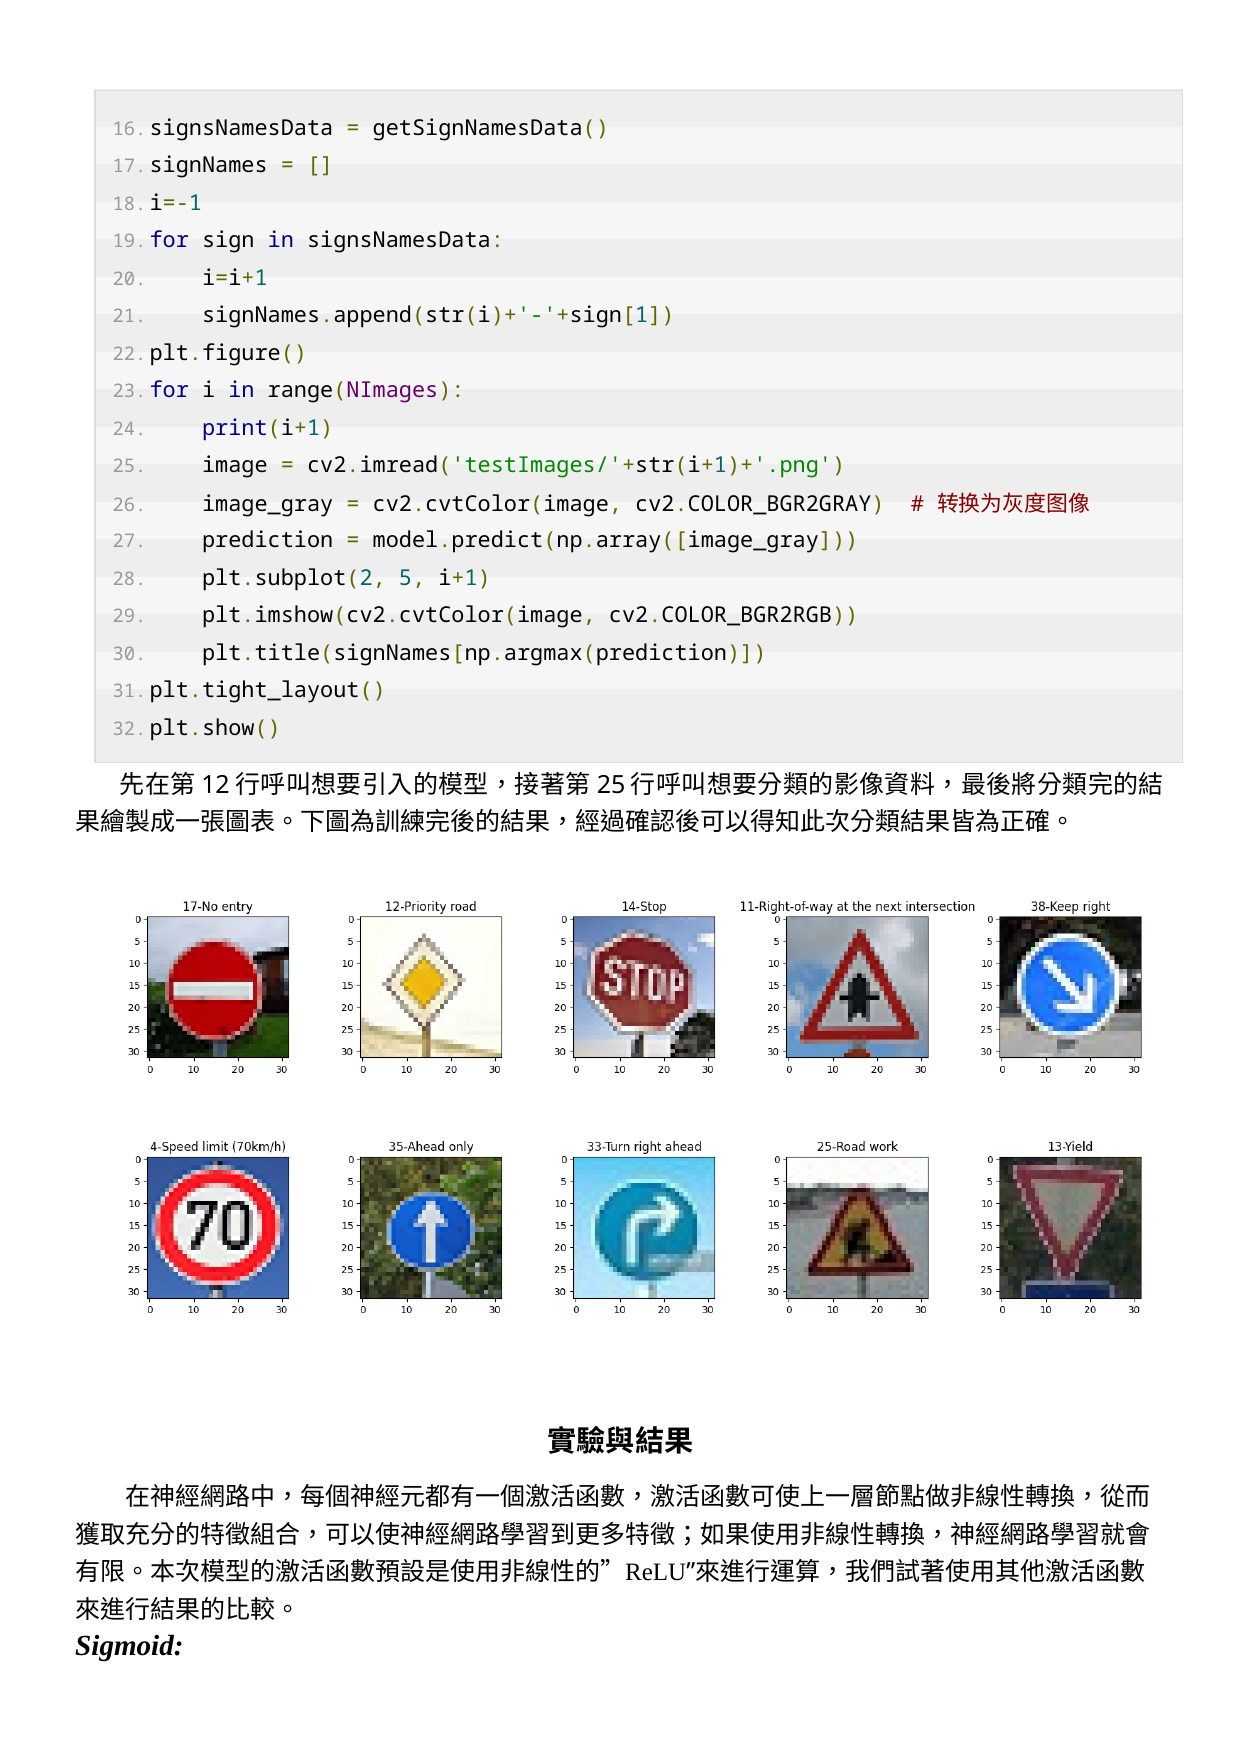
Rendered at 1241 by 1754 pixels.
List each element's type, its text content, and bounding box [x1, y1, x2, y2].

list plt.show() [96, 689, 1182, 762]
text Sigmoid: [75, 1626, 1165, 1663]
list plt.figure() [96, 314, 1182, 352]
list for i in range(NImages): [96, 352, 1182, 389]
text 先在第12行呼叫想要引入的模型，接著第25行呼叫想要分類的影像資料，最後將分類完的結果繪製成一張圖表。下圖為訓練完後的結果，經過確認後可以得知此次分類結果皆為正確。 [75, 763, 1165, 838]
list plt.tight_layout() [96, 652, 1182, 689]
text 在神經網路中，每個神經元都有一個激活函數，激活函數可使上一層節點做非線性轉換，從而獲取充分的特徵組合，可以使神經網路學習到更多特徵；如果使用非線性轉換，神經網路學習就會有限。本次模型的激活函數預設是使用非線性的”ReLU”來進行運算，我們試著使用其他激活函數來進行結果的比較。 [75, 1476, 1165, 1626]
list print(i+1) [96, 389, 1182, 427]
list prediction = model.predict(np.array([image_gray])) [96, 502, 1182, 539]
list signNames.append(str(i)+'-'+sign[1]) [96, 277, 1182, 314]
list i=-1 [96, 164, 1182, 202]
list plt.subplot(2, 5, i+1) [96, 539, 1182, 577]
list signsNamesData = getSignNamesData() [96, 91, 1182, 127]
list i=i+1 [96, 239, 1182, 277]
list signNames = [] [96, 127, 1182, 164]
list plt.title(signNames[np.argmax(prediction)]) [96, 614, 1182, 652]
list plt.imshow(cv2.cvtColor(image, cv2.COLOR_BGR2RGB)) [96, 577, 1182, 614]
list image = cv2.imread('testImages/'+str(i+1)+'.png') [96, 427, 1182, 464]
list for sign in signsNamesData: [96, 202, 1182, 239]
list image_gray = cv2.cvtColor(image, cv2.COLOR_BGR2GRAY) # 转换为灰度图像 [96, 464, 1182, 502]
picture [75, 838, 1166, 1376]
text 實驗與結果 [75, 1401, 1165, 1476]
